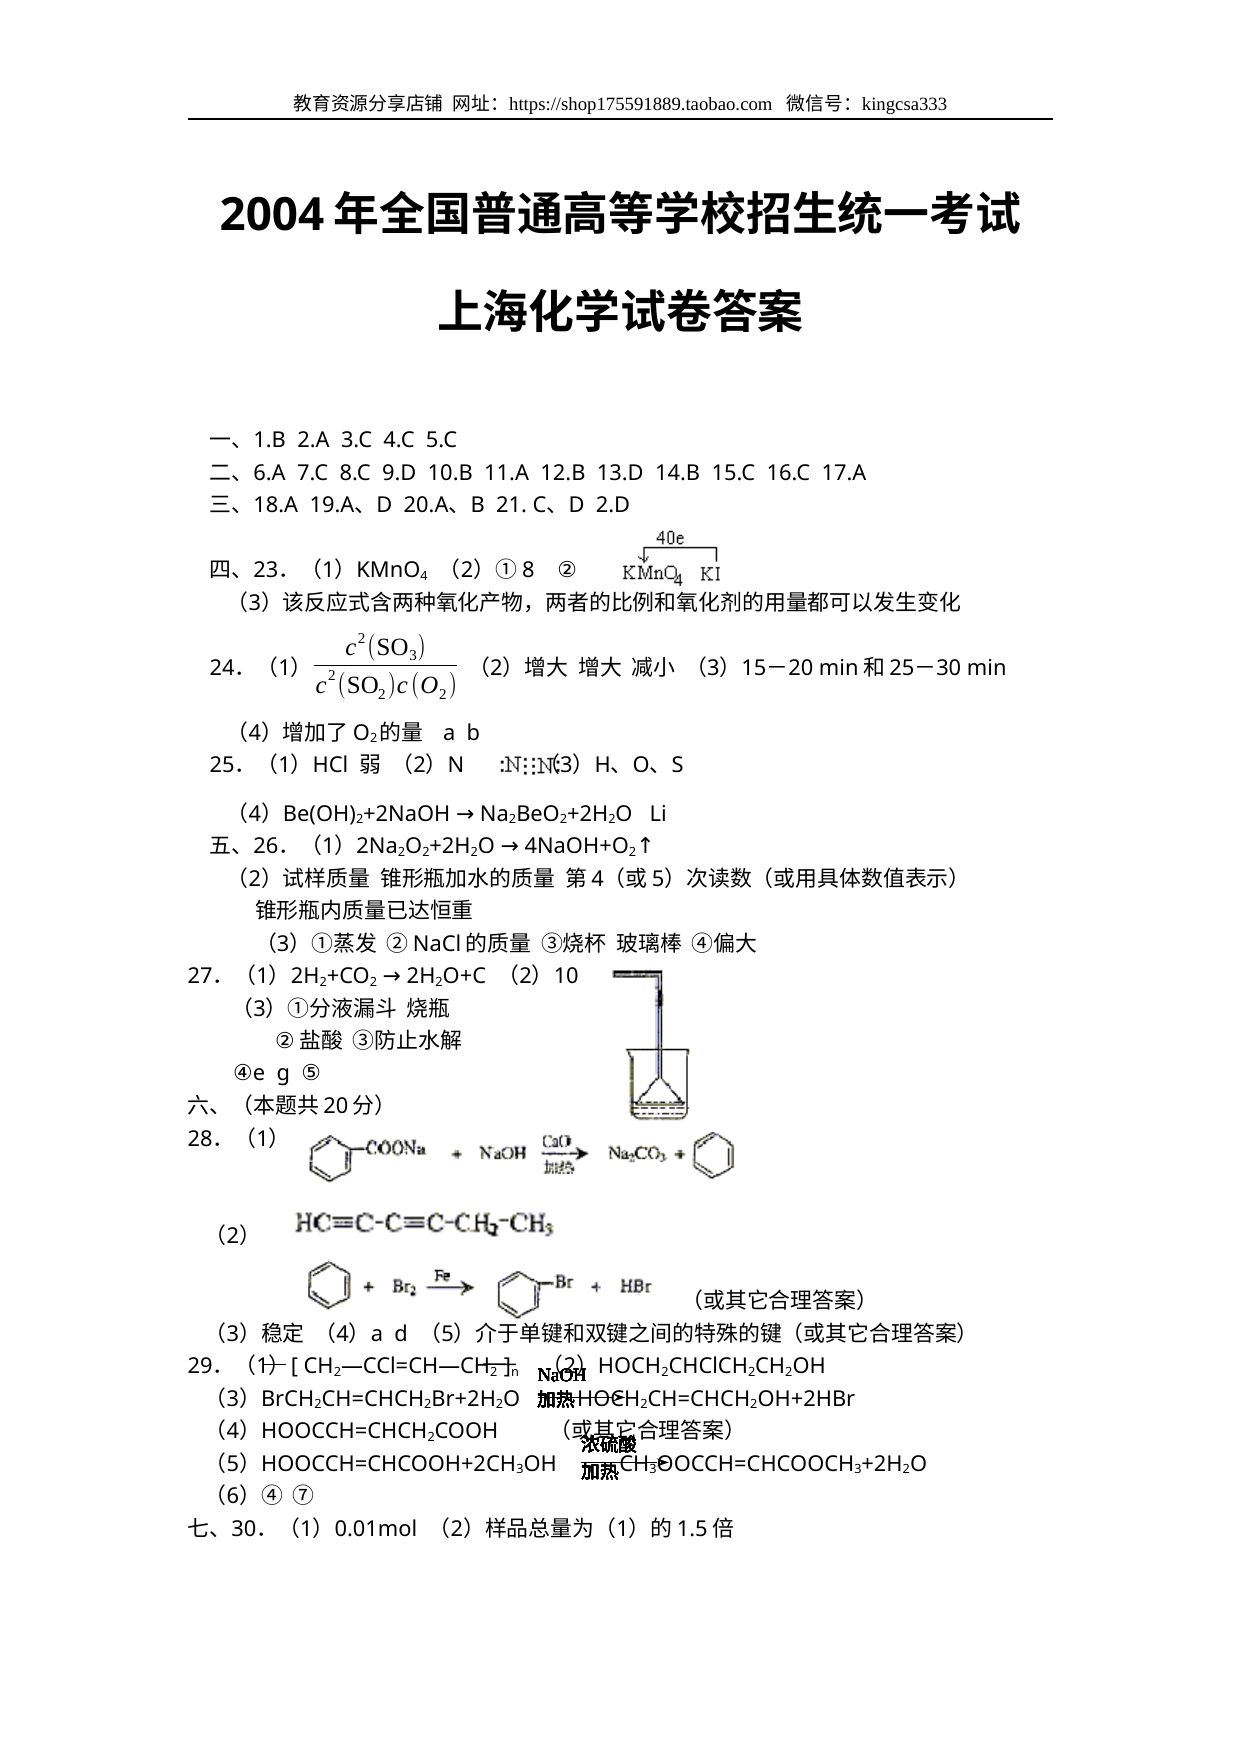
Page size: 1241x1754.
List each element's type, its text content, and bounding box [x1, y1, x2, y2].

text （3）BrCH2CH=CHCH2Br+2H2O HOCH2CH=CHCH2OH+2HBr [187, 1380, 1053, 1413]
text （3）稳定 （4）a d （5）介于单键和双键之间的特殊的键（或其它合理答案） [187, 1315, 1053, 1348]
text （6）④ ⑦ [187, 1478, 1053, 1510]
text 六、（本题共20分） [187, 1088, 1053, 1120]
text （3）①分液漏斗 烧瓶 [187, 990, 1053, 1023]
text （4）Be(OH)2+2NaOH → Na2BeO2+2H2O Li [209, 795, 1053, 828]
text 一、1.B 2.A 3.C 4.C 5.C [209, 422, 1053, 454]
text ④e g ⑤ [187, 1055, 1053, 1088]
text 五、26．（1）2Na2O2+2H2O → 4NaOH+O2↑ [209, 828, 1053, 860]
text 25．（1）HCl 弱 （2）N （3）H、O、S [209, 747, 1053, 779]
text 24．（1） （2）增大 增大 减小 （3）15－20 min和25－30 min [209, 617, 1053, 714]
text 上海化学试卷答案 [187, 259, 1053, 357]
text （2） [187, 1218, 1053, 1250]
picture [618, 527, 724, 552]
text 二、6.A 7.C 8.C 9.D 10.B 11.A 12.B 13.D 14.B 15.C 16.C 17.A [209, 454, 1053, 487]
text ②盐酸 ③防止水解 [187, 1023, 1053, 1055]
text 锥形瓶内质量已达恒重 [209, 893, 1053, 925]
picture [301, 1153, 740, 1186]
picture [301, 1258, 658, 1283]
text （2）试样质量 锥形瓶加水的质量 第4（或5）次读数（或用具体数值表示） [209, 860, 1053, 893]
picture [290, 1209, 560, 1218]
text 29．（1）[ CH2—CCl=CH—CH2 ]n （2）HOCH2CHClCH2CH2OH [187, 1348, 1053, 1380]
text 七、30．（1）0.01mol （2）样品总量为（1）的1.5倍 [187, 1510, 1053, 1543]
text （或其它合理答案） [187, 1283, 1053, 1315]
text 三、18.A 19.A、D 20.A、B 21. C、D 2.D [209, 487, 1053, 519]
text （4）增加了O2的量 a b [209, 714, 1053, 747]
text 2004年全国普通高等学校招生统一考试 [187, 162, 1053, 259]
text 28．（1） [187, 1120, 1053, 1153]
text 四、23．（1）KMnO4 （2）① 8 ② [209, 552, 1053, 584]
text 27．（1）2H2+CO2 → 2H2O+C （2）10 [187, 958, 1053, 990]
text （3）①蒸发 ②NaCl的质量 ③烧杯 玻璃棒 ④偏大 [209, 925, 1053, 958]
text （5）HOOCCH=CHCOOH+2CH3OH CH3OOCCH=CHCOOCH3+2H2O [187, 1445, 1053, 1478]
text （3）该反应式含两种氧化产物，两者的比例和氧化剂的用量都可以发生变化 [209, 584, 1053, 617]
text （4）HOOCCH=CHCH2COOH （或其它合理答案） [187, 1413, 1053, 1445]
